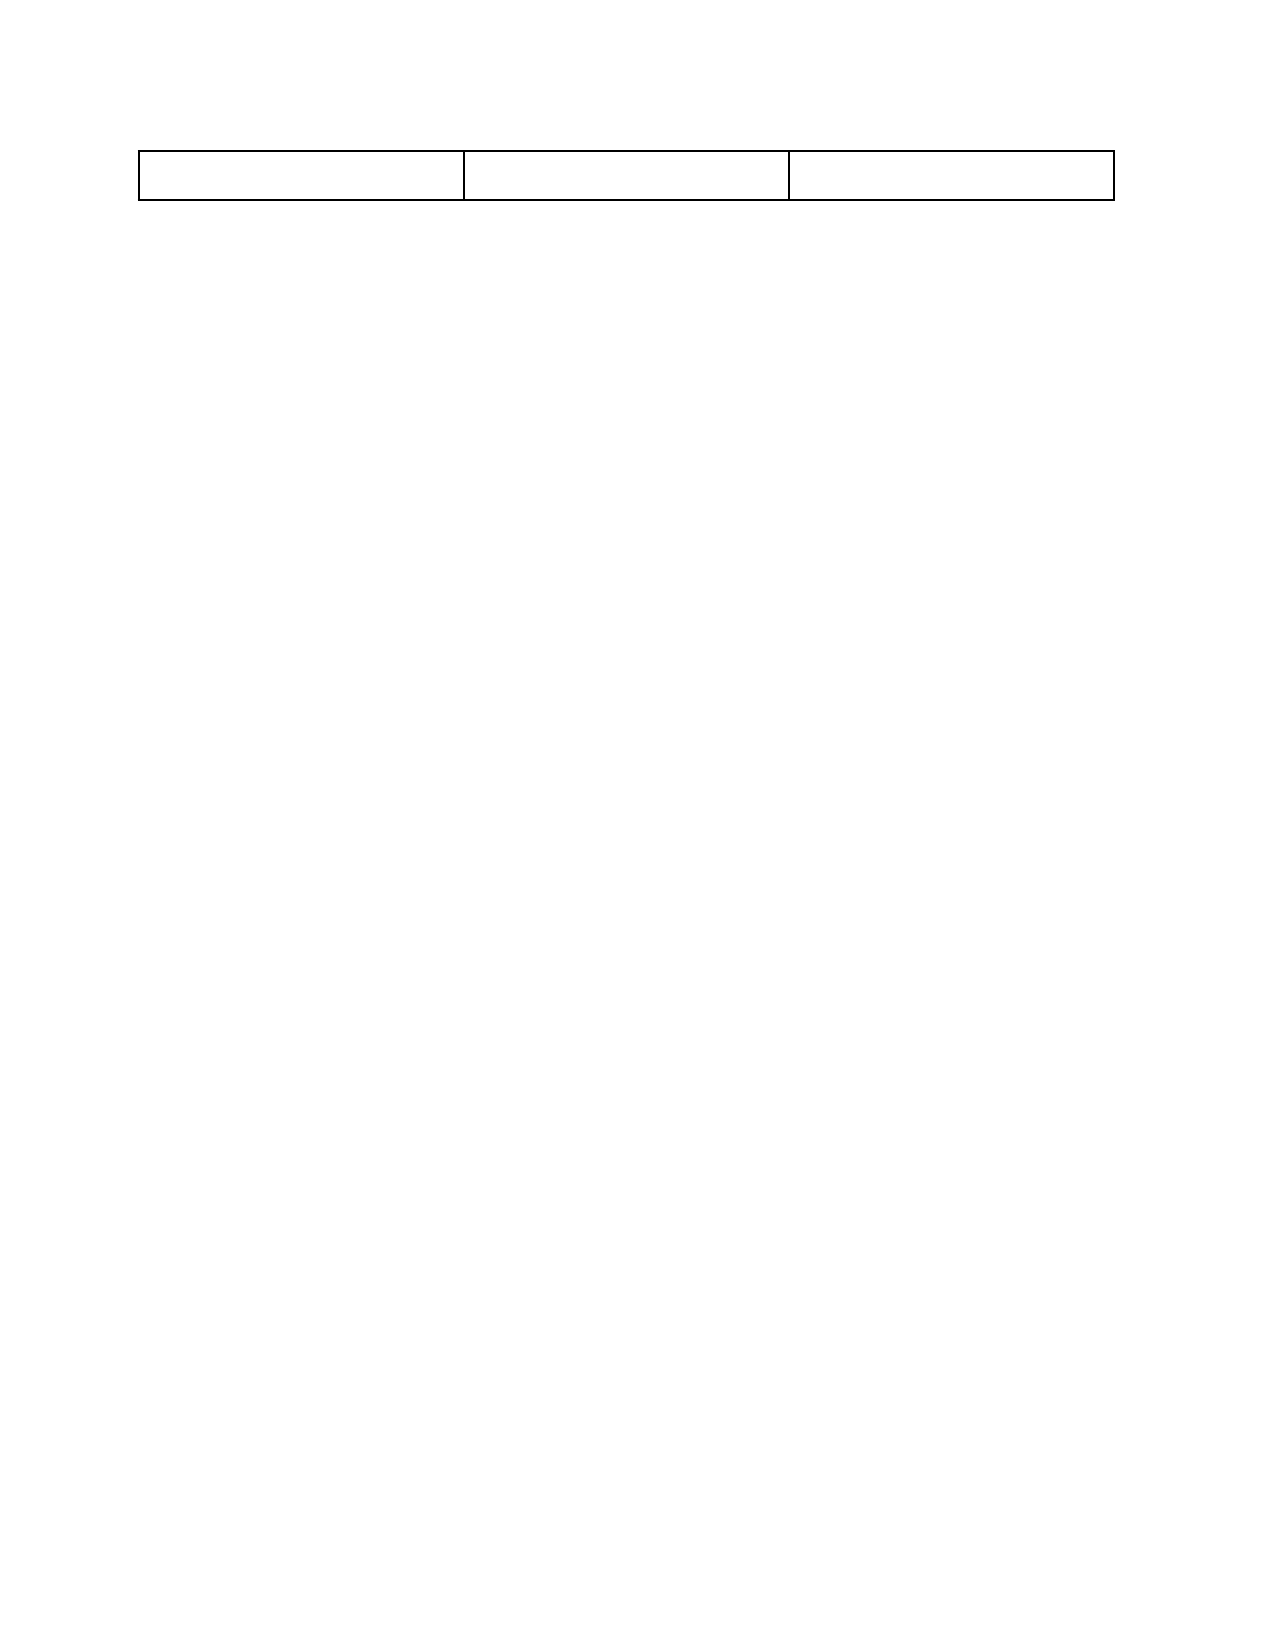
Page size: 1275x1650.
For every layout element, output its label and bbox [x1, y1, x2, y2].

table_cell [465, 152, 788, 199]
table_cell [790, 152, 1113, 199]
table_cell [140, 152, 463, 199]
